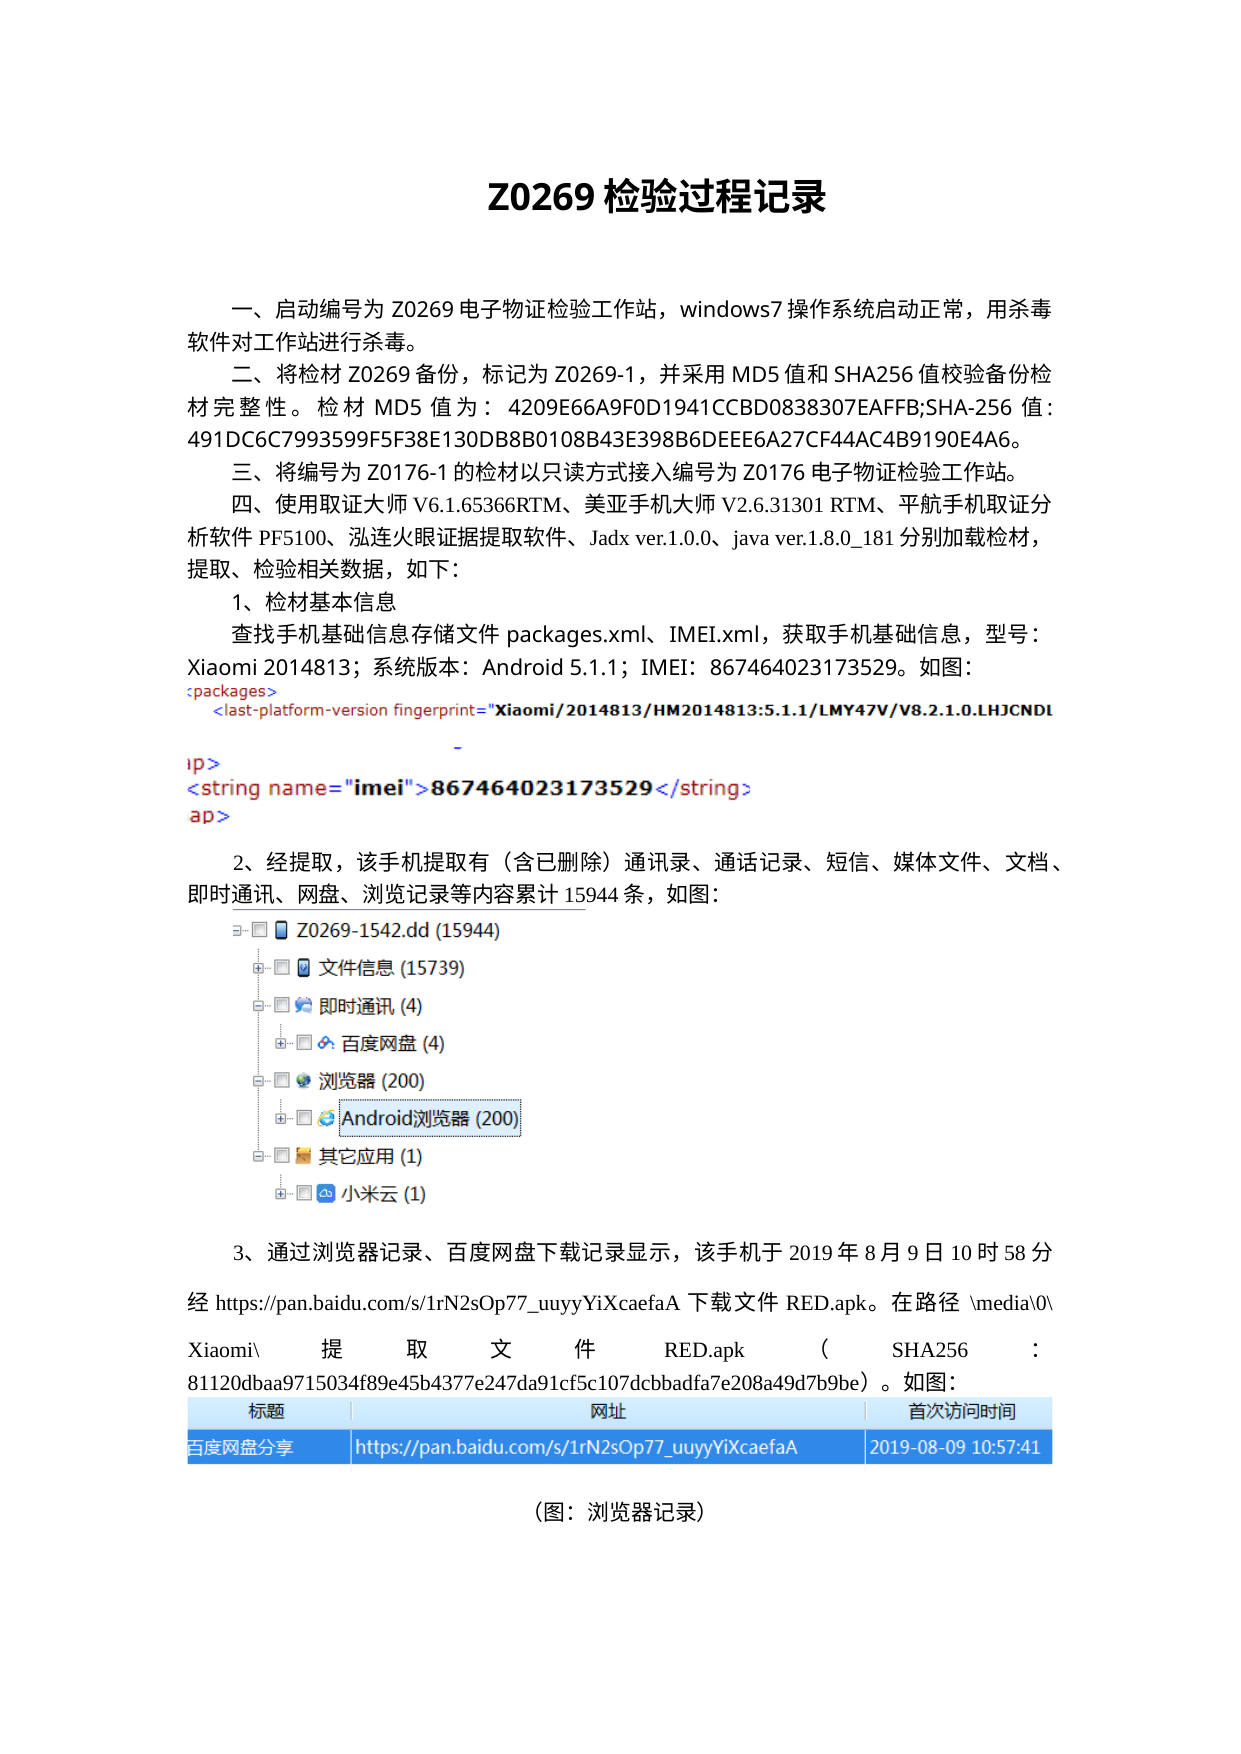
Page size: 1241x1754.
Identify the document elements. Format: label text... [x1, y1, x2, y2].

text Z0269检验过程记录 [187, 162, 1053, 227]
picture [187, 747, 750, 824]
text 3、通过浏览器记录、百度网盘下载记录显示，该手机于2019年8月9日10时58分经https://pan.baidu.com/s/1rN2sOp77_uuyyYiXcaefaA下载文件RED.apk。在路径 \media\0\Xiaomi\提取文件RED.apk（SHA256：81120dbaa9715034f89e45b4377e247da91cf5c107dcbbadfa7e208a49d7b9be）。如图： [187, 1234, 1053, 1397]
text 四、使用取证大师V6.1.65366RTM、美亚手机大师V2.6.31301 RTM、平航手机取证分析软件 PF5100、泓连火眼证据提取软件、Jadx ver.1.0.0、java ver.1.8.0_181分别加载检材，提取、检验相关数据，如下： [187, 487, 1053, 584]
text 一、启动编号为 Z0269电子物证检验工作站，windows7操作系统启动正常，用杀毒软件对工作站进行杀毒。 [187, 292, 1053, 357]
text 二、将检材Z0269备份，标记为Z0269-1，并采用MD5值和SHA256值校验备份检材完整性。检材MD5值为：4209E66A9F0D1941CCBD0838307EAFFB;SHA-256值: 491DC6C7993599F5F38E130DB8B0108B43E398B6DEEE6A27CF44AC4B9190E4A6。 [187, 357, 1053, 454]
text 查找手机基础信息存储文件packages.xml、IMEI.xml，获取手机基础信息，型号：Xiaomi 2014813；系统版本：Android 5.1.1；IMEI：867464023173529。如图： [187, 617, 1053, 682]
picture [232, 909, 586, 1224]
picture [187, 682, 1053, 724]
picture [187, 1397, 1053, 1472]
text 2、经提取，该手机提取有（含已删除）通讯录、通话记录、短信、媒体文件、文档、即时通讯、网盘、浏览记录等内容累计15944条，如图： [187, 844, 1053, 909]
text 三、将编号为Z0176-1的检材以只读方式接入编号为 Z0176电子物证检验工作站。 [187, 454, 1053, 487]
text 1、检材基本信息 [187, 584, 1053, 617]
text （图：浏览器记录） [187, 1494, 1053, 1527]
